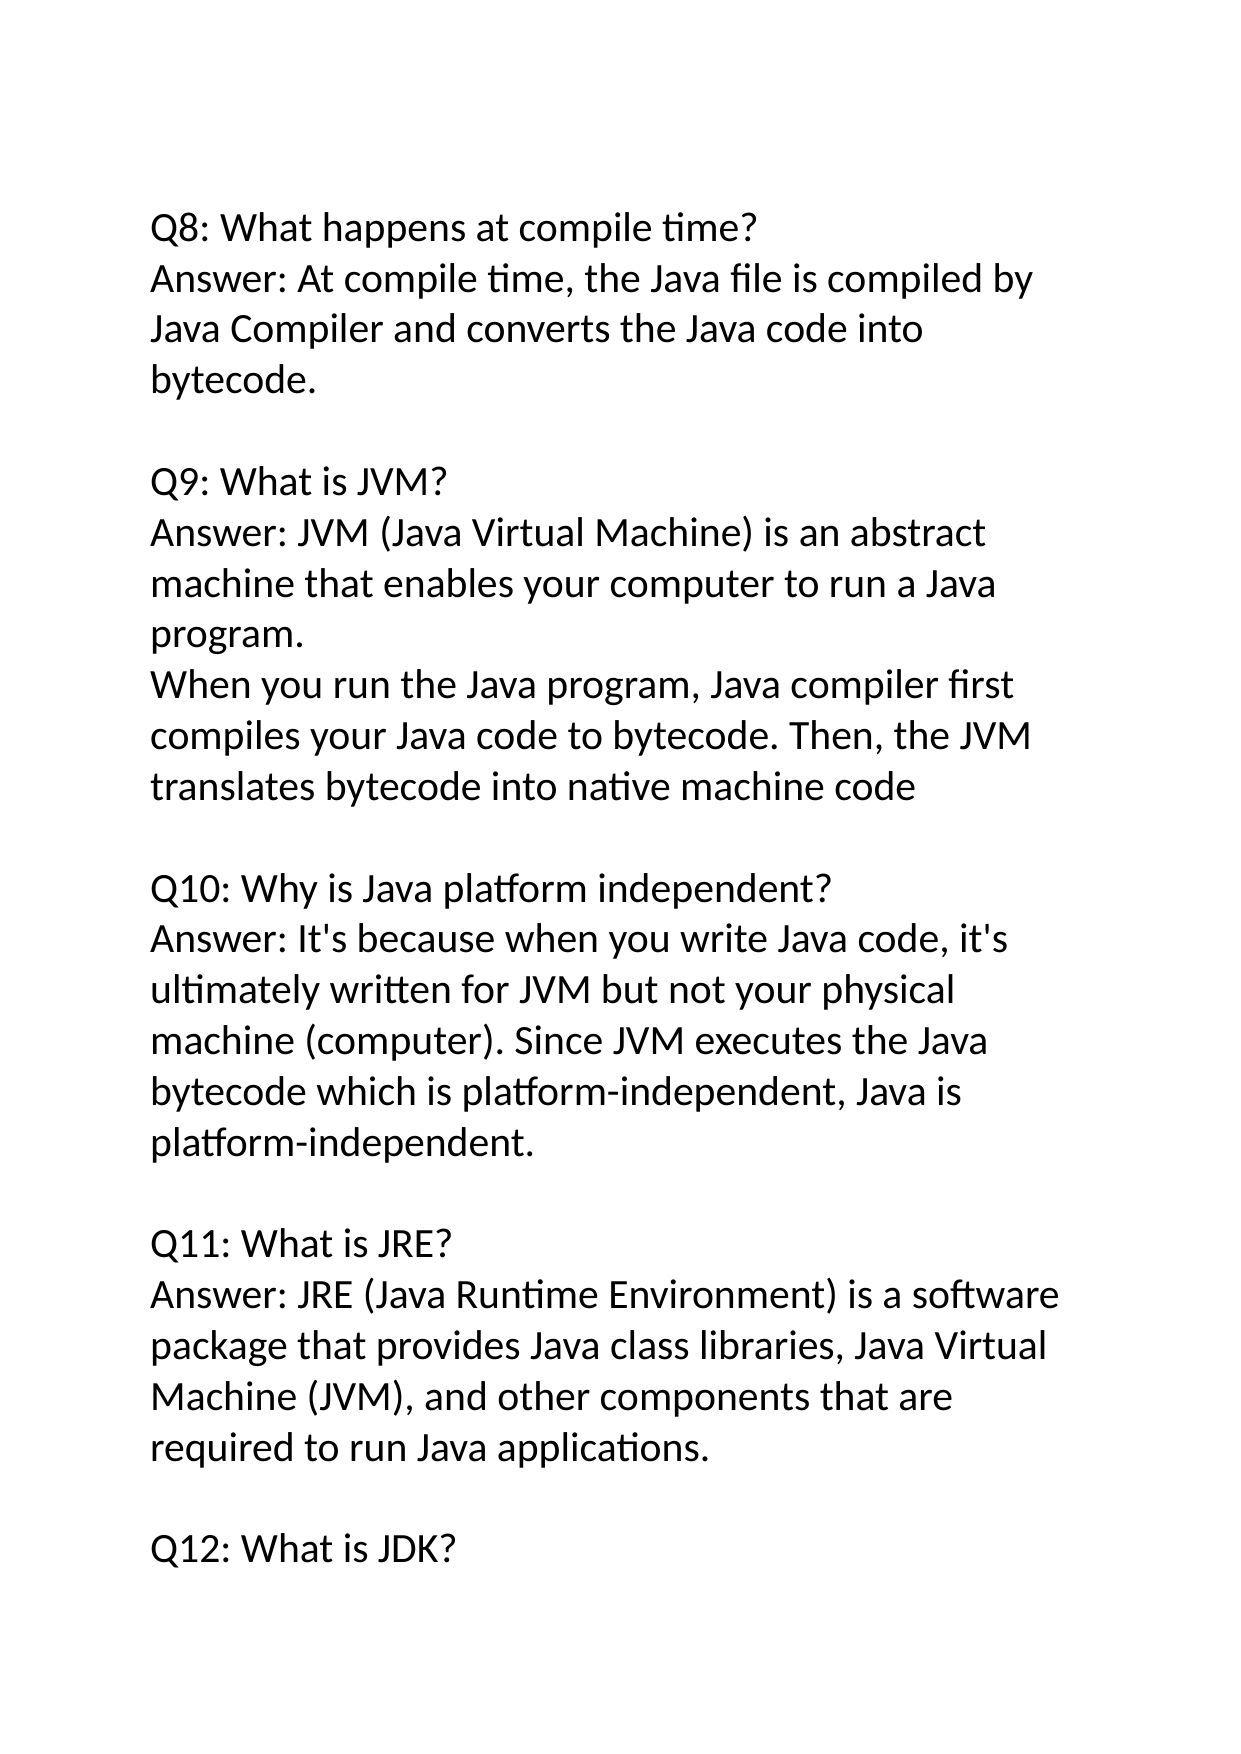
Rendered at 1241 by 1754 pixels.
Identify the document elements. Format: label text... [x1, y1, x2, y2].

text Q11: What is JRE? [150, 1217, 1090, 1268]
text Answer: At compile time, the Java file is compiled by Java Compiler and converts the Java code into bytecode. [150, 252, 1090, 404]
text When you run the Java program, Java compiler first compiles your Java code to bytecode. Then, the JVM translates bytecode into native machine code [150, 658, 1090, 811]
text Answer: It's because when you write Java code, it's ultimately written for JVM but not your physical machine (computer). Since JVM executes the Java bytecode which is platform-independent, Java is platform-independent. [150, 912, 1090, 1167]
text Q8: What happens at compile time? [150, 201, 1090, 252]
text Q10: Why is Java platform independent? [150, 862, 1090, 912]
text Answer: JRE (Java Runtime Environment) is a software package that provides Java class libraries, Java Virtual Machine (JVM), and other components that are required to run Java applications. [150, 1268, 1090, 1472]
text Answer: JVM (Java Virtual Machine) is an abstract machine that enables your computer to run a Java program. [150, 506, 1090, 658]
text Q12: What is JDK? [150, 1522, 1090, 1573]
text Q9: What is JVM? [150, 455, 1090, 506]
